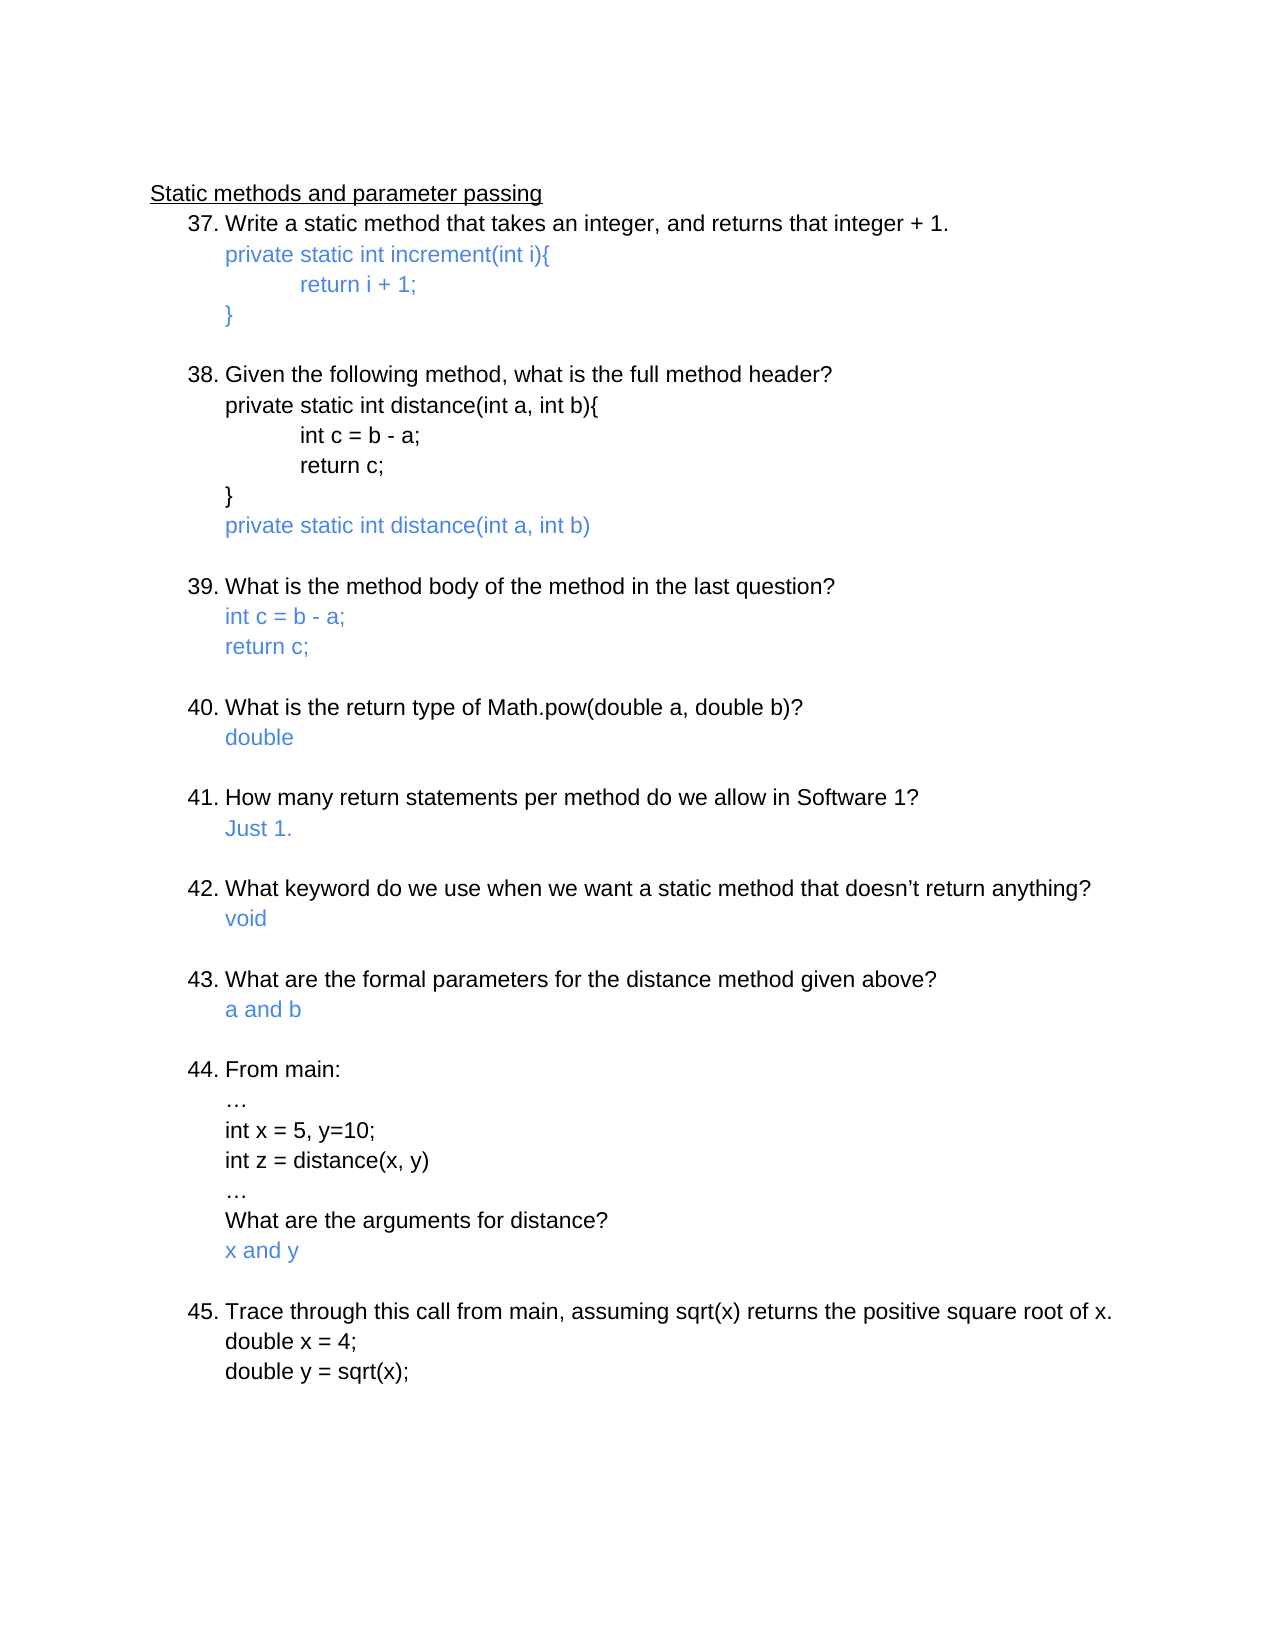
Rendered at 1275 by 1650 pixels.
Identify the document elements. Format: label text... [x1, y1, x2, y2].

text return i + 1; [225, 271, 1125, 297]
text Just 1. [225, 814, 1125, 841]
text a and b [225, 996, 1125, 1022]
text x and y [150, 1237, 1125, 1264]
list How many return statements per method do we allow in Software 1? [187, 784, 1125, 811]
text int x = 5, y=10; [150, 1117, 1125, 1143]
list Write a static method that takes an integer, and returns that integer + 1. [187, 210, 1125, 237]
list What is the method body of the method in the last question? [187, 573, 1125, 599]
text int c = b - a; [225, 603, 1125, 629]
list What are the formal parameters for the distance method given above? [187, 966, 1125, 992]
text double y = sqrt(x); [150, 1358, 1125, 1385]
text private static int distance(int a, int b){ [150, 392, 1125, 418]
text private static int distance(int a, int b) [150, 512, 1125, 539]
text } [150, 482, 1125, 509]
text double [225, 724, 1125, 750]
text … [150, 1177, 1125, 1203]
list Given the following method, what is the full method header? [187, 361, 1125, 388]
text double x = 4; [150, 1328, 1125, 1354]
text private static int increment(int i){ [225, 241, 1125, 267]
list Trace through this call from main, assuming sqrt(x) returns the positive square root of x. [187, 1298, 1125, 1324]
text void [225, 905, 1125, 932]
text Static methods and parameter passing [150, 180, 1125, 207]
list What is the return type of Math.pow(double a, double b)? [187, 694, 1125, 720]
text return c; [150, 452, 1125, 478]
text return c; [225, 633, 1125, 660]
list From main: [187, 1056, 1125, 1083]
text } [225, 301, 1125, 327]
text int z = distance(x, y) [150, 1147, 1125, 1173]
list What keyword do we use when we want a static method that doesn’t return anything? [187, 875, 1125, 901]
text int c = b - a; [150, 422, 1125, 448]
text What are the arguments for distance? [150, 1207, 1125, 1234]
text … [150, 1086, 1125, 1113]
